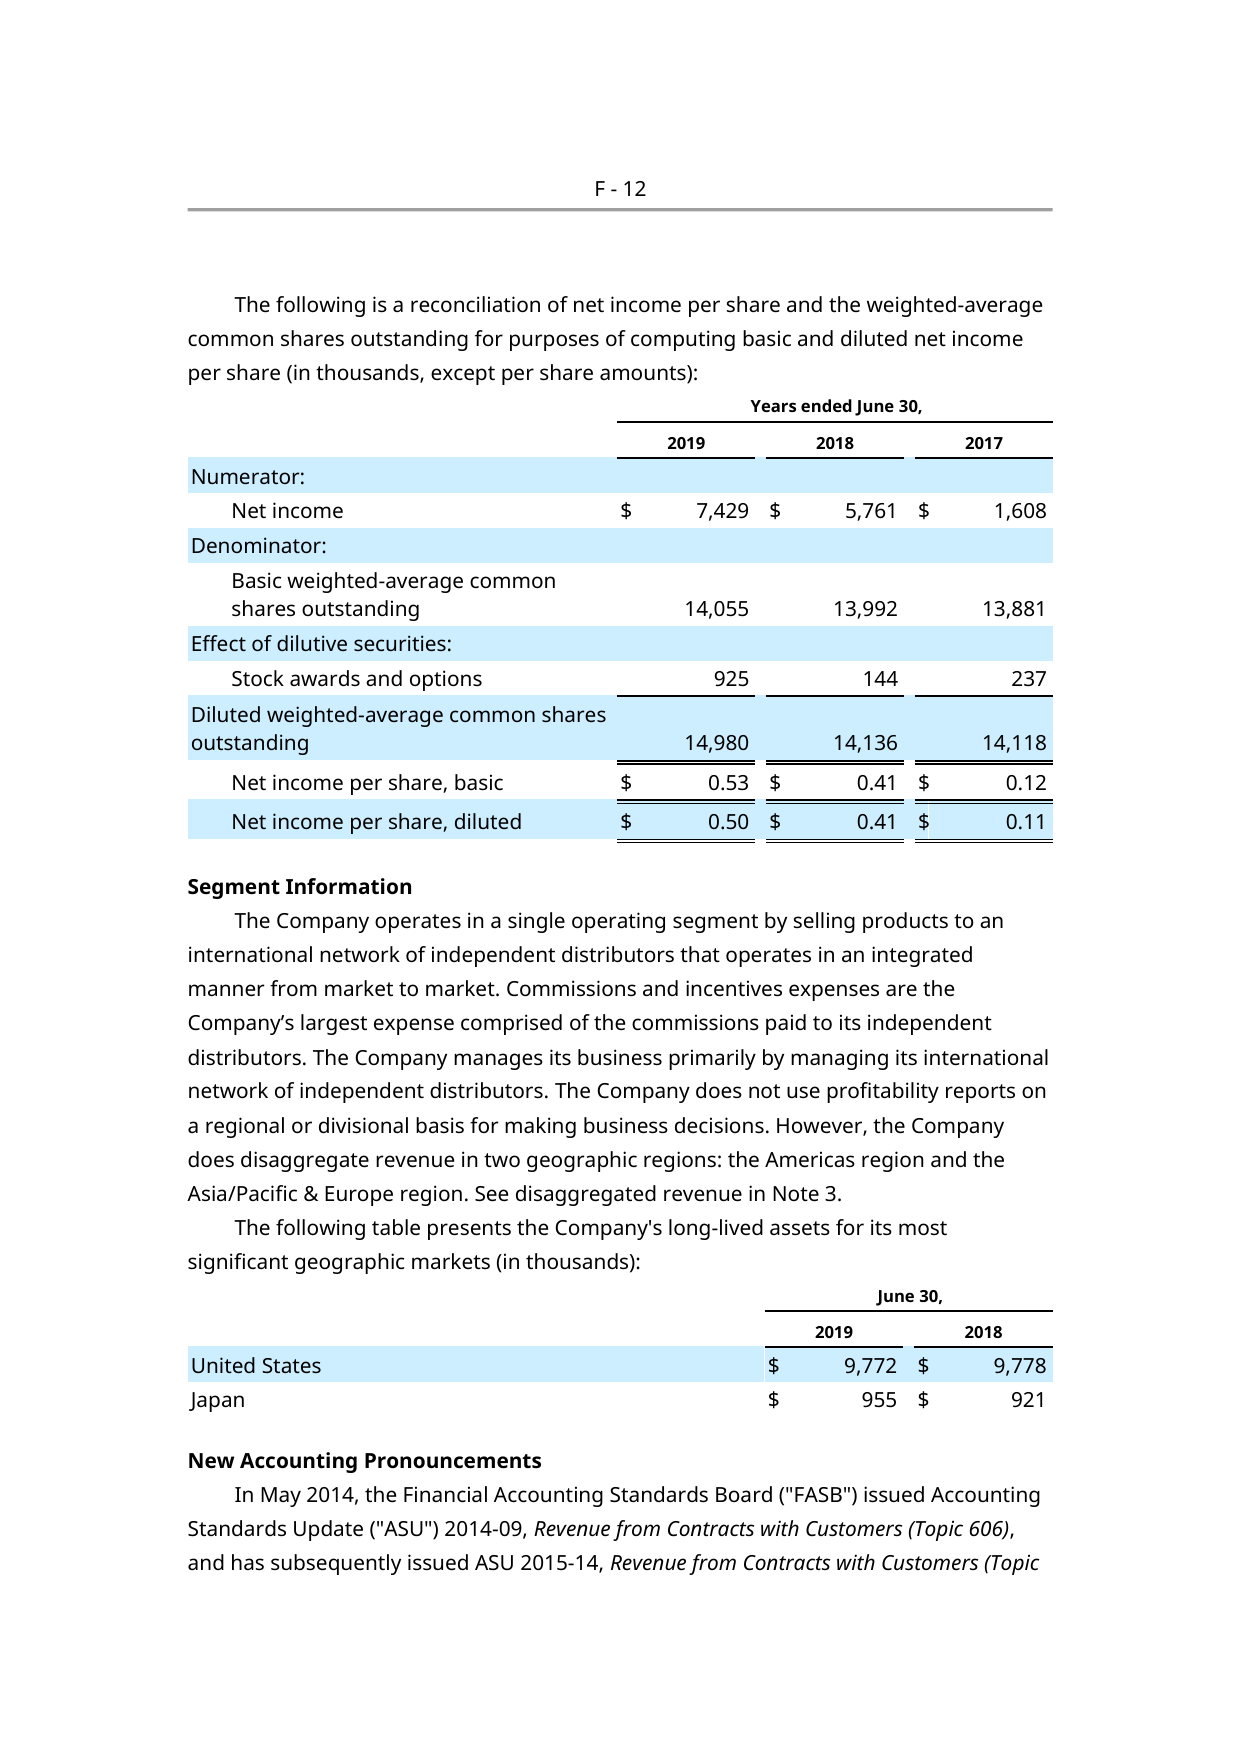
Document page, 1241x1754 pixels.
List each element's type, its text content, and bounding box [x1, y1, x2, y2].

text F - 12 [187, 174, 1053, 202]
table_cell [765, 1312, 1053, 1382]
text The following is a reconciliation of net income per share and the weighted-average common shares outstanding for purposes of computing basic and diluted net income per share (in thousands, except per share amounts): [187, 290, 1053, 386]
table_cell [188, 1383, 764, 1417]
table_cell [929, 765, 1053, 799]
text The Company operates in a single operating segment by selling products to an international network of independent distributors that operates in an integrated manner from market to market. Commissions and incentives expenses are the Company’s largest expense comprised of the commissions paid to its independent distributors. The Company manages its business primarily by managing its international network of independent distributors. The Company does not use profitability reports on a regional or divisional basis for making business decisions. However, the Company does disaggregate revenue in two geographic regions: the Americas region and the Asia/Pacific & Europe region. See disaggregated revenue in Note 3. [187, 906, 1053, 1207]
text The following table presents the Company's long-lived assets for its most significant geographic markets (in thousands): [187, 1213, 1053, 1275]
text Segment Information [187, 872, 1053, 901]
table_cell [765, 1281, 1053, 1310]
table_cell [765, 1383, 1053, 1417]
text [187, 1480, 1053, 1577]
text New Accounting Pronouncements [187, 1446, 1053, 1474]
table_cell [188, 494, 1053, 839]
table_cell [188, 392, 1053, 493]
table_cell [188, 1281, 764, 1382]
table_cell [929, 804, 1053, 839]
